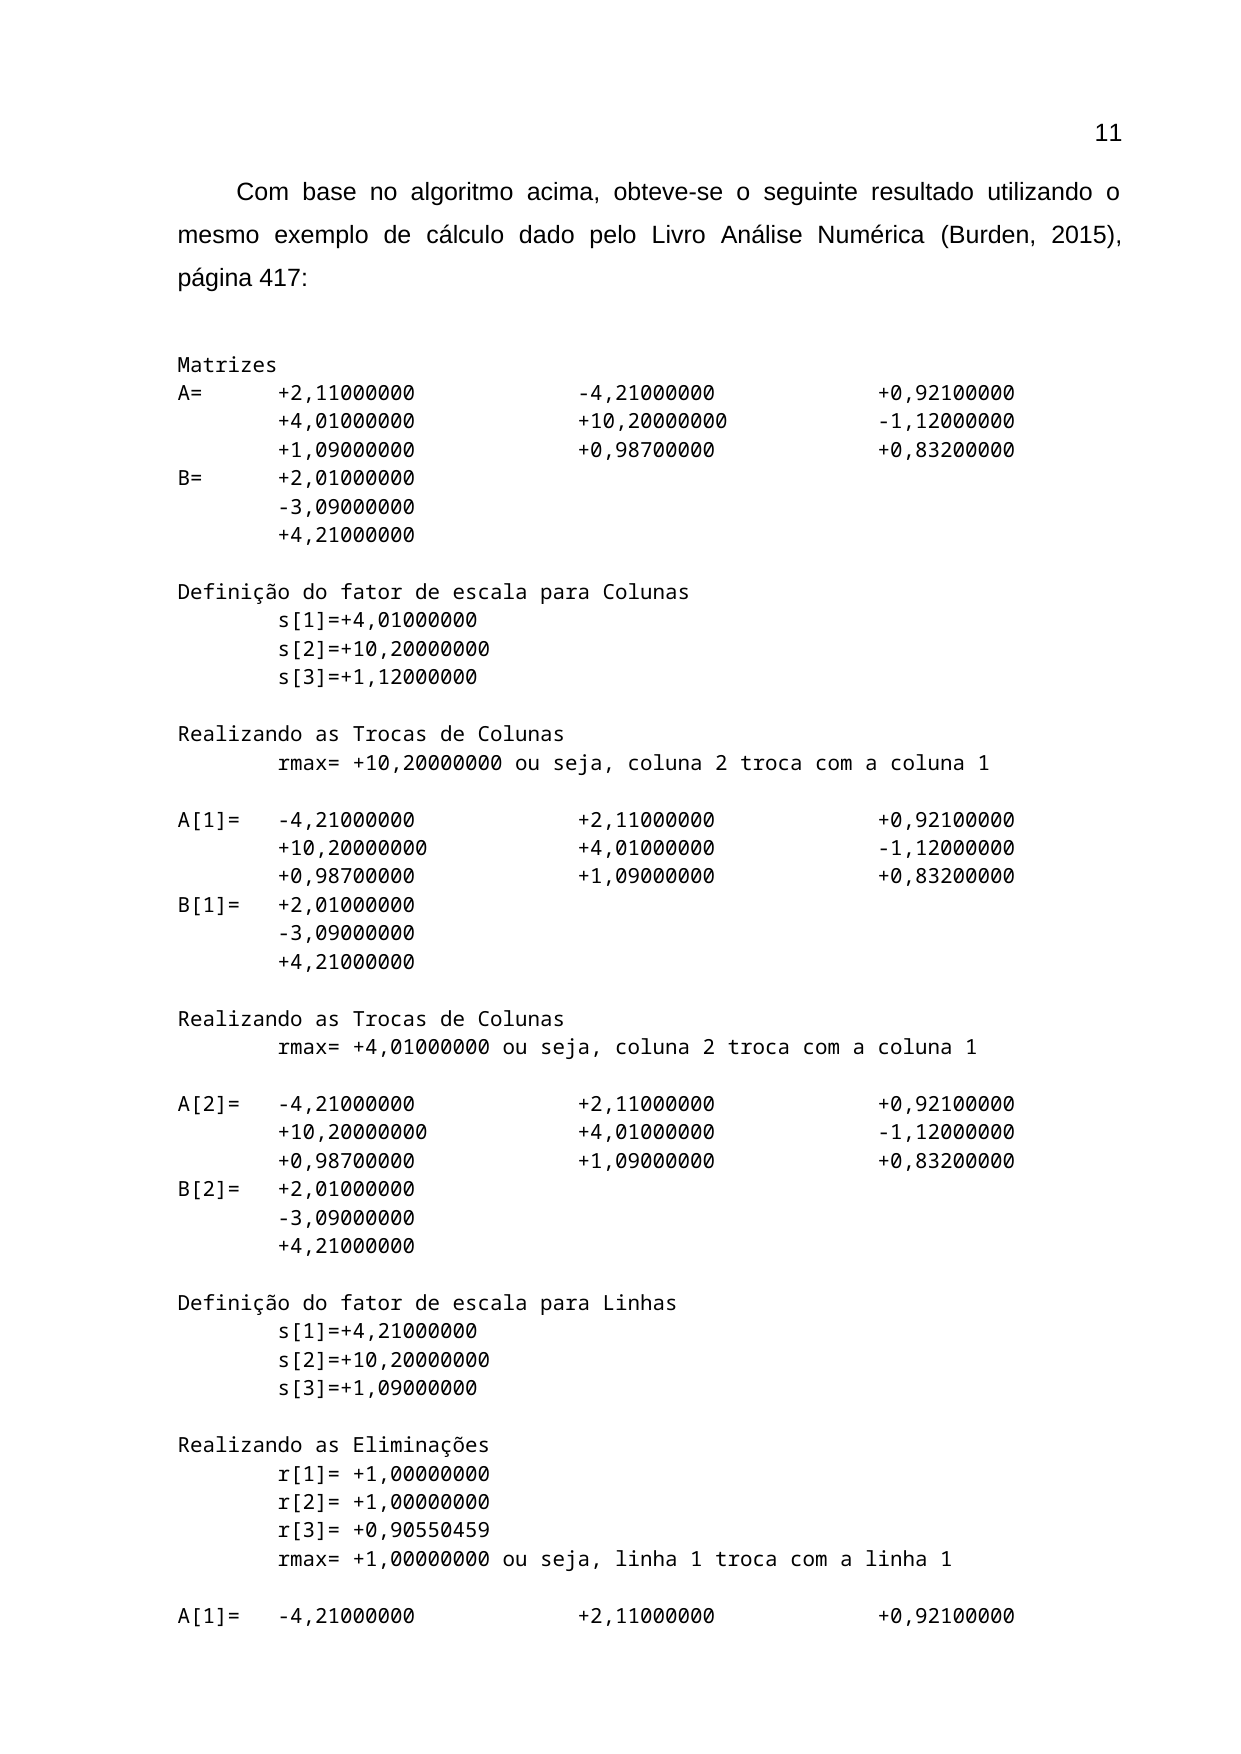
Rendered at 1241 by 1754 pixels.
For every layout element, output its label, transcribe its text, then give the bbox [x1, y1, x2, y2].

text B[1]= +2,01000000 [177, 890, 1122, 918]
text rmax= +1,00000000 ou seja, linha 1 troca com a linha 1 [177, 1544, 1122, 1572]
text +1,09000000 +0,98700000 +0,83200000 [177, 435, 1122, 463]
text A= +2,11000000 -4,21000000 +0,92100000 [177, 378, 1122, 407]
text +4,21000000 [177, 947, 1122, 975]
text s[2]=+10,20000000 [177, 1345, 1122, 1373]
text s[2]=+10,20000000 [177, 634, 1122, 662]
text rmax= +4,01000000 ou seja, coluna 2 troca com a coluna 1 [177, 1032, 1122, 1061]
text +10,20000000 +4,01000000 -1,12000000 [177, 1117, 1122, 1146]
text +4,21000000 [177, 520, 1122, 549]
text Realizando as Eliminações [177, 1430, 1122, 1459]
text Realizando as Trocas de Colunas [177, 719, 1122, 748]
text s[3]=+1,09000000 [177, 1373, 1122, 1402]
text Matrizes [177, 350, 1122, 378]
text s[1]=+4,01000000 [177, 606, 1122, 634]
text s[1]=+4,21000000 [177, 1317, 1122, 1345]
text Definição do fator de escala para Linhas [177, 1288, 1122, 1317]
text rmax= +10,20000000 ou seja, coluna 2 troca com a coluna 1 [177, 748, 1122, 776]
text +0,98700000 +1,09000000 +0,83200000 [177, 862, 1122, 890]
text Definição do fator de escala para Colunas [177, 577, 1122, 606]
text -3,09000000 [177, 1203, 1122, 1231]
text B[2]= +2,01000000 [177, 1174, 1122, 1203]
text -3,09000000 [177, 492, 1122, 520]
text Realizando as Trocas de Colunas [177, 1004, 1122, 1032]
text r[2]= +1,00000000 [177, 1487, 1122, 1516]
text B= +2,01000000 [177, 463, 1122, 492]
text +4,21000000 [177, 1231, 1122, 1260]
text +4,01000000 +10,20000000 -1,12000000 [177, 407, 1122, 435]
text A[1]= -4,21000000 +2,11000000 +0,92100000 [177, 805, 1122, 833]
text A[2]= -4,21000000 +2,11000000 +0,92100000 [177, 1089, 1122, 1117]
text r[1]= +1,00000000 [177, 1459, 1122, 1487]
text +0,98700000 +1,09000000 +0,83200000 [177, 1146, 1122, 1174]
text A[1]= -4,21000000 +2,11000000 +0,92100000 [177, 1601, 1122, 1629]
text s[3]=+1,12000000 [177, 662, 1122, 691]
text -3,09000000 [177, 918, 1122, 947]
text Com base no algoritmo acima, obteve-se o seguinte resultado utilizando o mesmo exemplo de cálculo dado pelo Livro Análise Numérica , página 417: [177, 177, 1122, 292]
text r[3]= +0,90550459 [177, 1516, 1122, 1544]
text +10,20000000 +4,01000000 -1,12000000 [177, 833, 1122, 862]
